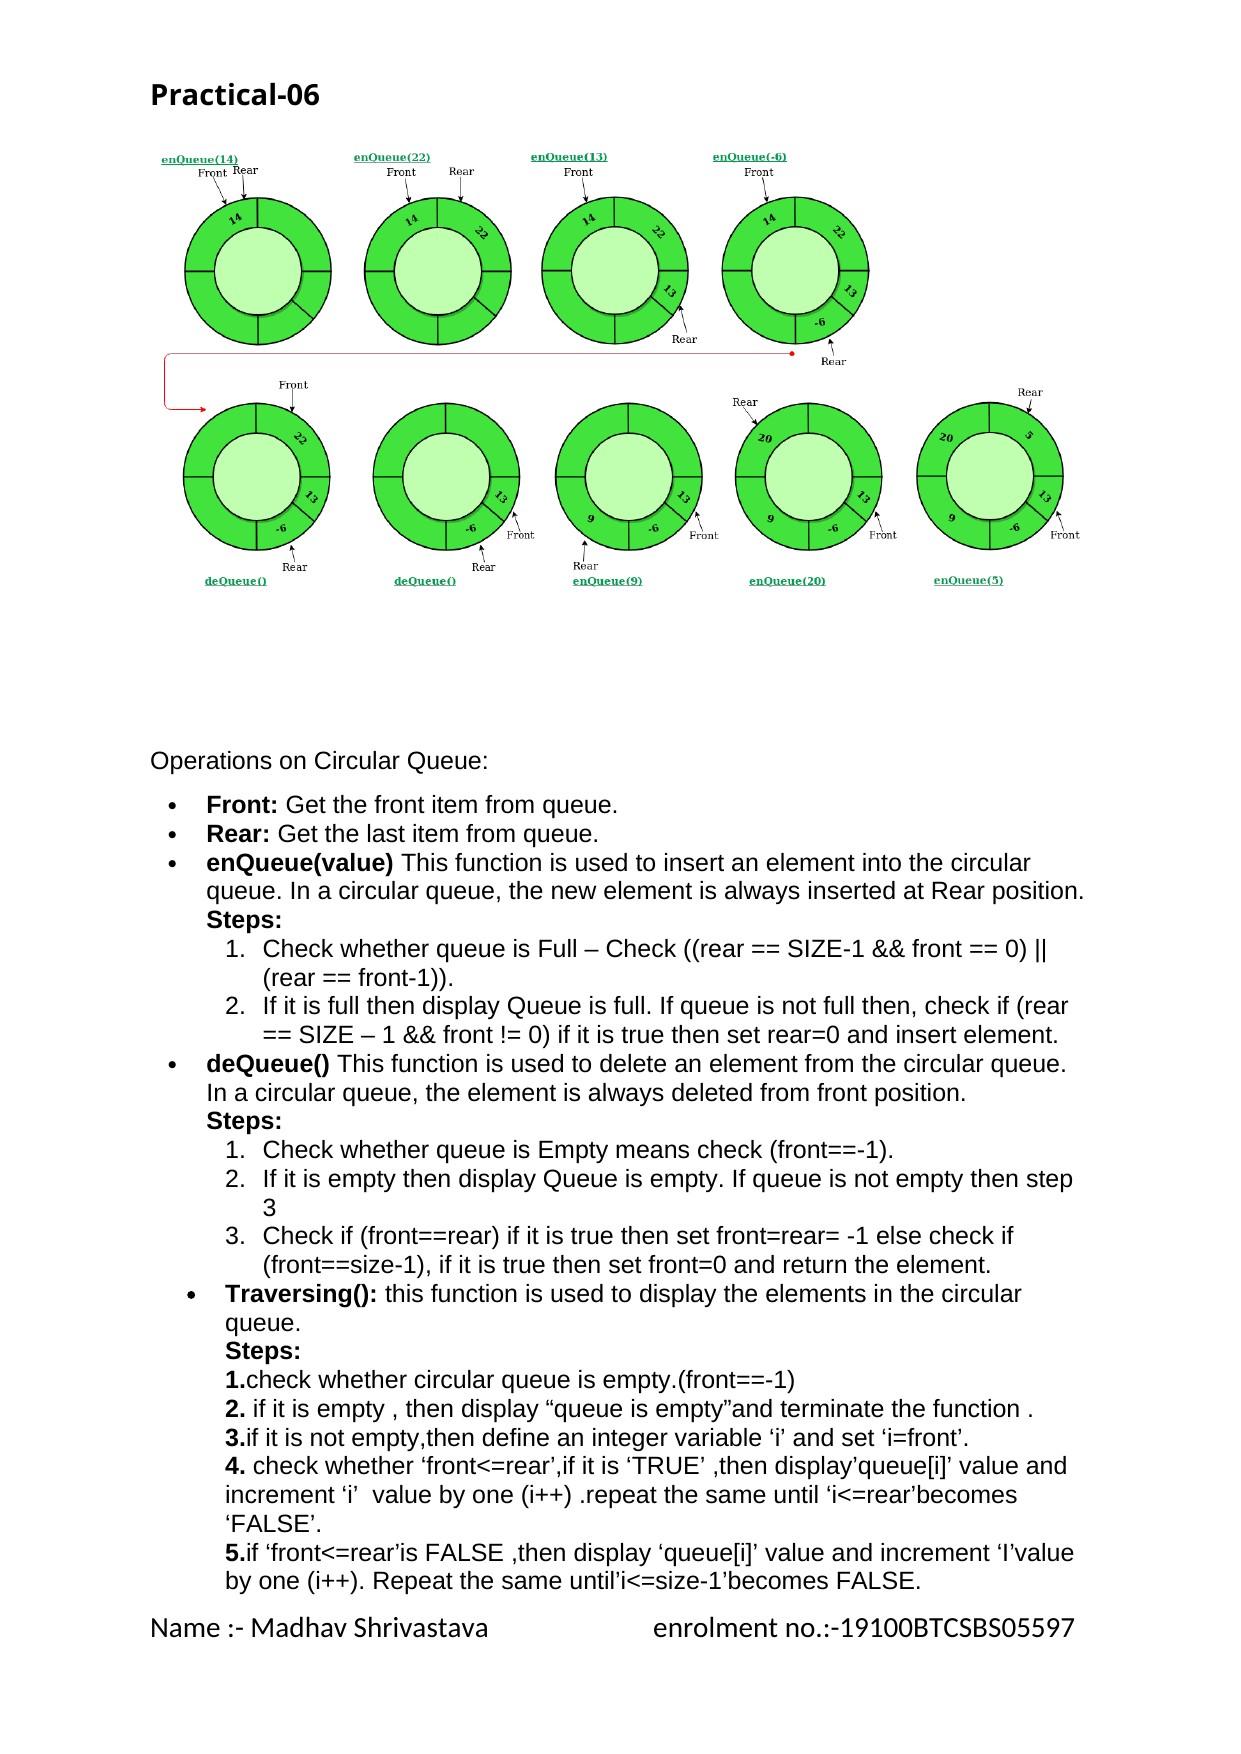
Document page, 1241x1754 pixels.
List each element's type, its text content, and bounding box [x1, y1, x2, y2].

list Check if (front==rear) if it is true then set front=rear= -1 else check if (front==size-1), if it is true then set front=0 and return the element. [225, 1221, 1090, 1279]
list Steps: [225, 1336, 1090, 1365]
list enQueue(value) This function is used to insert an element into the circular queue. In a circular queue, the new element is always inserted at Rear position. [169, 848, 1090, 905]
picture [150, 150, 1091, 590]
list Traversing(): this function is used to display the elements in the circular queue. [187, 1279, 1090, 1336]
list 2. if it is empty , then display “queue is empty”and terminate the function . [225, 1394, 1090, 1423]
list Rear: Get the last item from queue. [169, 819, 1090, 848]
list 1.check whether circular queue is empty.(front==-1) [225, 1365, 1090, 1394]
list 4. check whether ‘front<=rear’,if it is ‘TRUE’ ,then display’queue[i]’ value and increment ‘i’ value by one (i++) .repeat the same until ‘i<=rear’becomes ‘FALSE’. [225, 1451, 1090, 1538]
text Steps: [206, 1106, 1090, 1135]
list Check whether queue is Full – Check ((rear == SIZE-1 && front == 0) || (rear == front-1)). [225, 934, 1090, 991]
text Operations on Circular Queue: [150, 746, 1090, 774]
list deQueue() This function is used to delete an element from the circular queue. In a circular queue, the element is always deleted from front position. [169, 1049, 1090, 1106]
list Check whether queue is Empty means check (front==-1). [225, 1135, 1090, 1164]
list 5.if ‘front<=rear’is FALSE ,then display ‘queue[i]’ value and increment ‘I’value by one (i++). Repeat the same until’i<=size-1’becomes FALSE. [225, 1538, 1090, 1595]
list If it is empty then display Queue is empty. If queue is not empty then step 3 [225, 1164, 1090, 1221]
list 3.if it is not empty,then define an integer variable ‘i’ and set ‘i=front’. [225, 1423, 1090, 1451]
list If it is full then display Queue is full. If queue is not full then, check if (rear == SIZE – 1 && front != 0) if it is true then set rear=0 and insert element. [225, 991, 1090, 1049]
text Steps: [206, 905, 1090, 934]
list Front: Get the front item from queue. [169, 790, 1090, 819]
